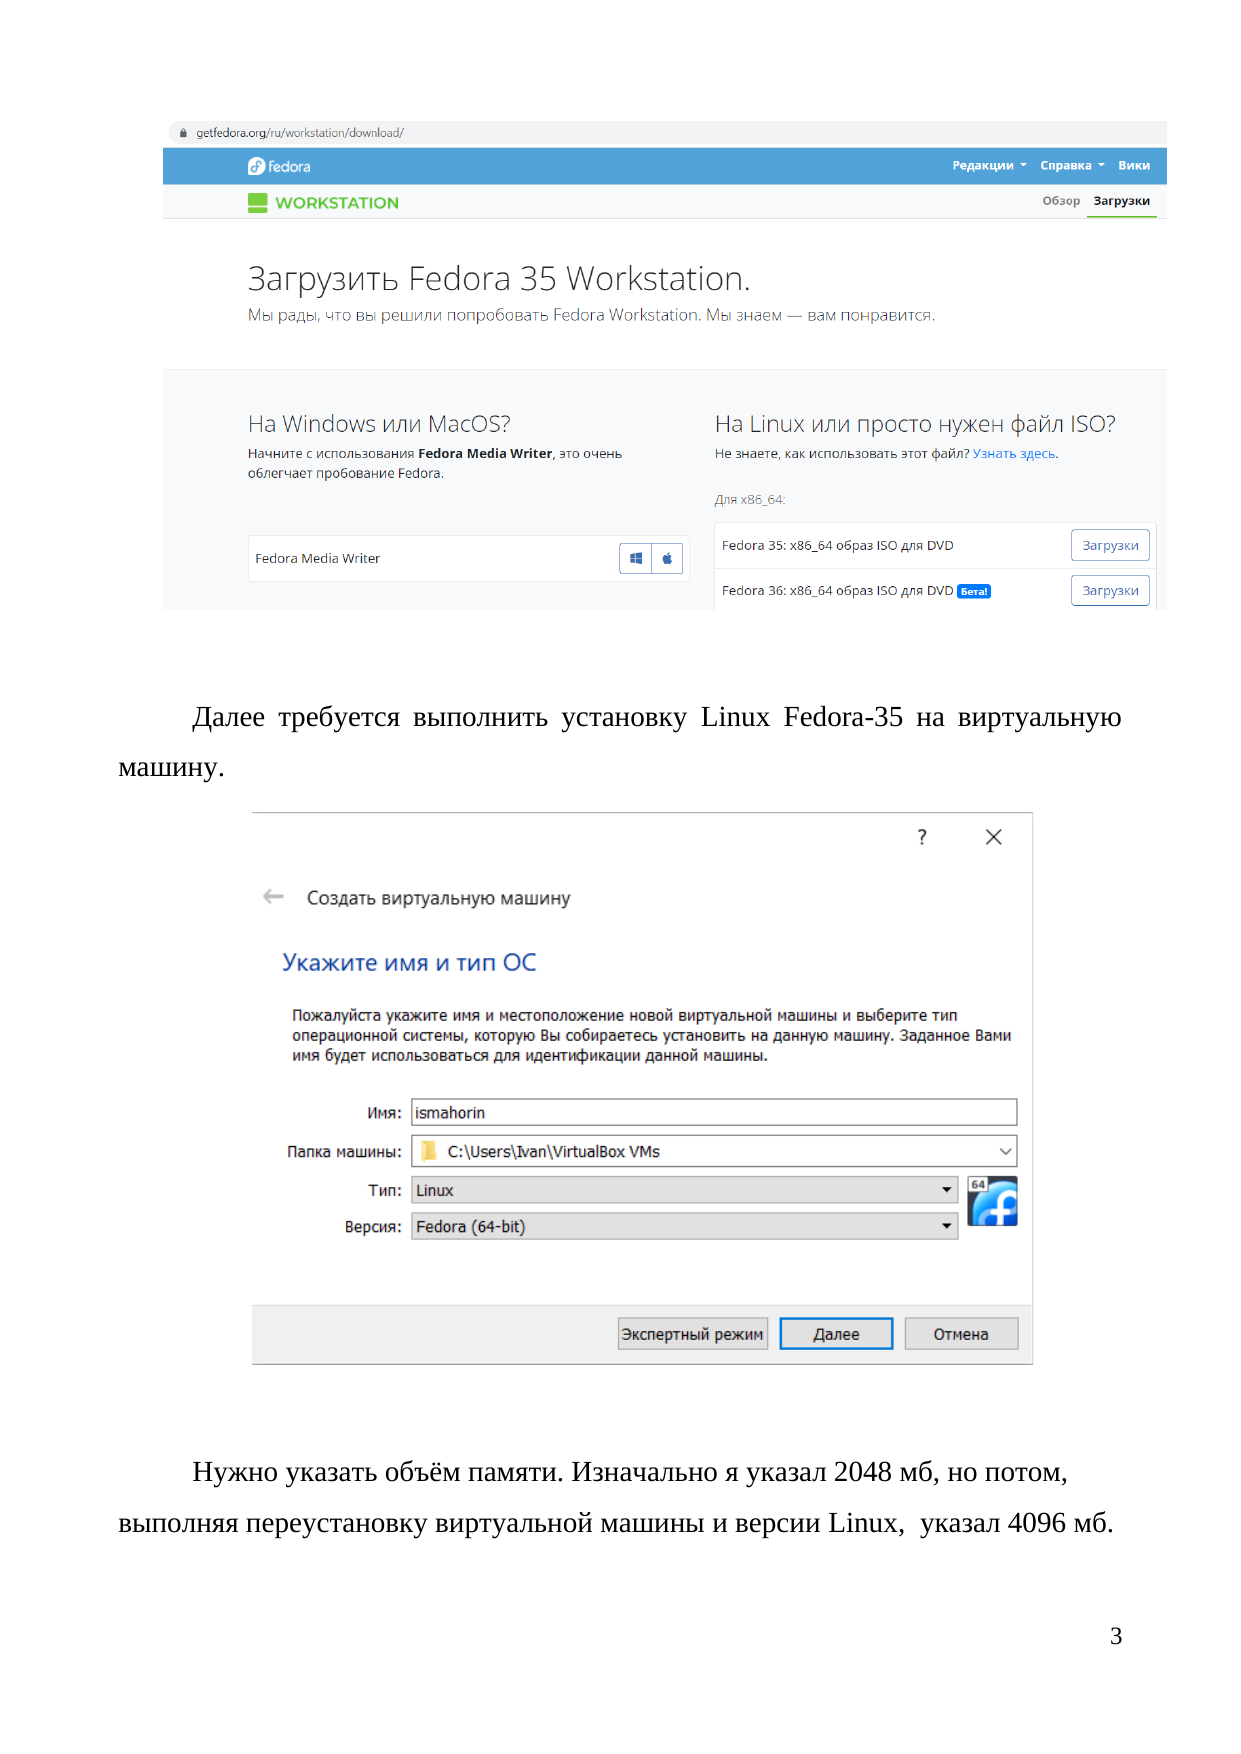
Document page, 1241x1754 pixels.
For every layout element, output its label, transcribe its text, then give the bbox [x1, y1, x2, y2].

text Нужно указать объём памяти. Изначально я указал 2048 мб, но потом, выполняя переустановку виртуальной машины и версии Linux, указал 4096 мб. [118, 1454, 1122, 1538]
text Далее требуется выполнить установку Linux Fedora-35 на виртуальную машину. [118, 699, 1122, 783]
picture [163, 118, 1167, 610]
picture [252, 812, 1034, 1365]
